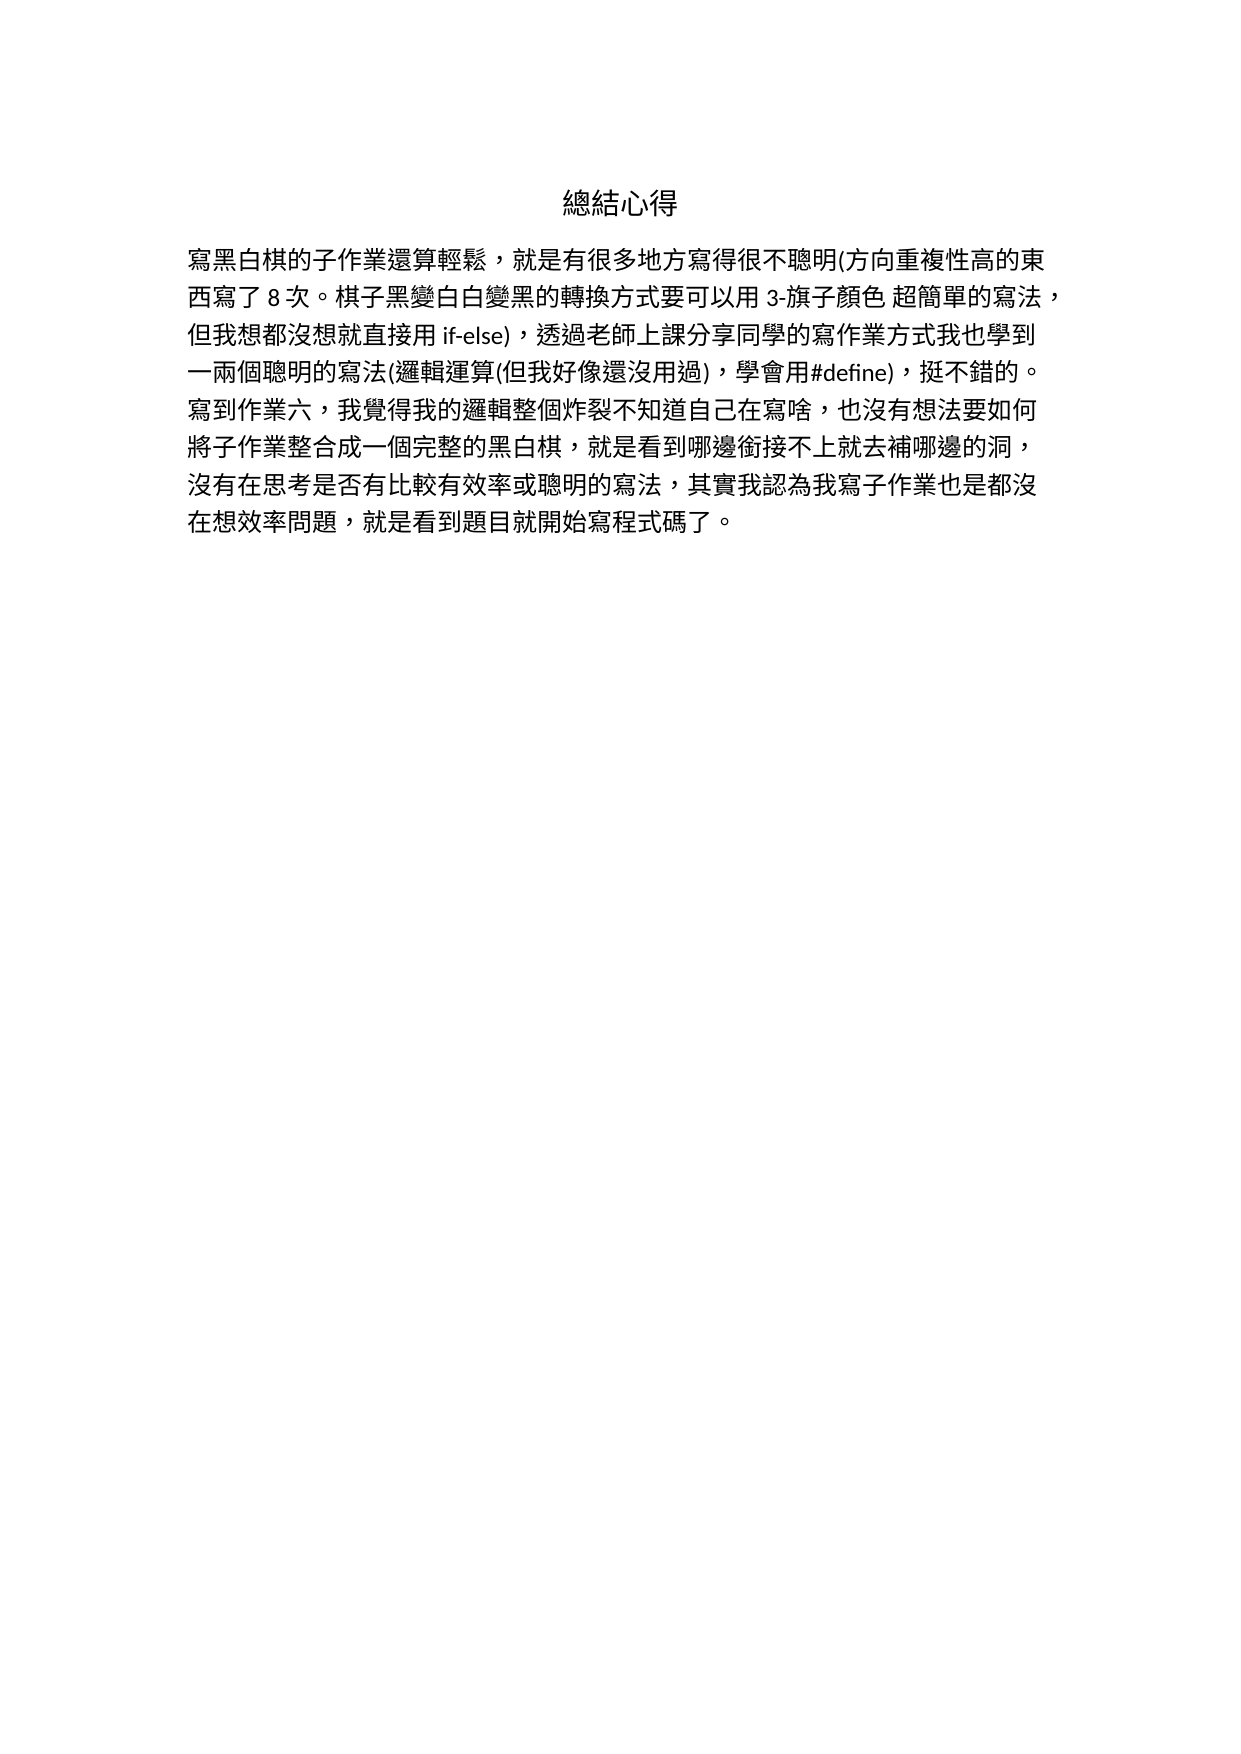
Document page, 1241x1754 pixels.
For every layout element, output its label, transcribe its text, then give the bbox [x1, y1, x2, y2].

text 寫黑白棋的子作業還算輕鬆，就是有很多地方寫得很不聰明(方向重複性高的東西寫了8次。棋子黑變白白變黑的轉換方式要可以用 3-旗子顏色 超簡單的寫法，但我想都沒想就直接用if-else)，透過老師上課分享同學的寫作業方式我也學到一兩個聰明的寫法(邏輯運算(但我好像還沒用過)，學會用#define)，挺不錯的。寫到作業六，我覺得我的邏輯整個炸裂不知道自己在寫啥，也沒有想法要如何將子作業整合成一個完整的黑白棋，就是看到哪邊銜接不上就去補哪邊的洞，沒有在思考是否有比較有效率或聰明的寫法，其實我認為我寫子作業也是都沒在想效率問題，就是看到題目就開始寫程式碼了。 [187, 239, 1053, 539]
text 總結心得 [187, 164, 1053, 239]
